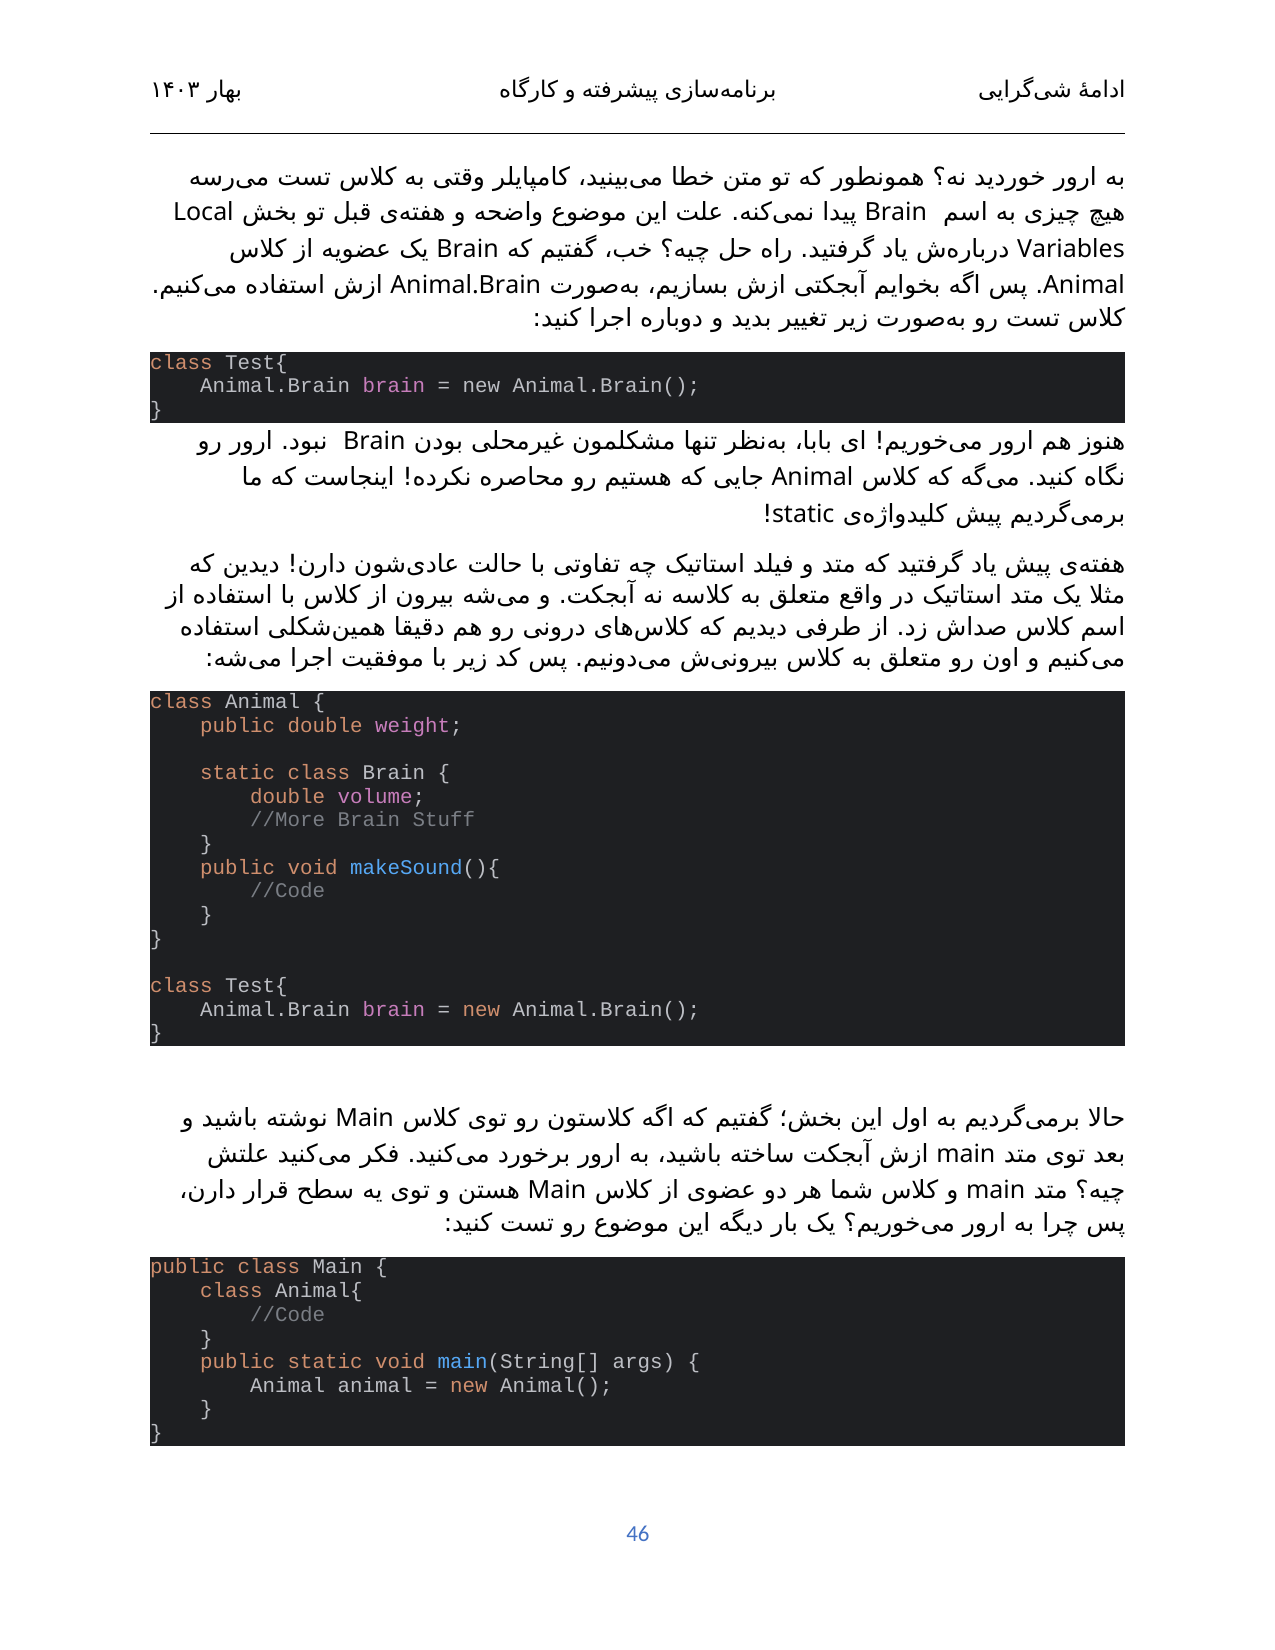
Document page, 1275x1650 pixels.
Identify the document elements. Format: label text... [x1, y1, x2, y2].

text هنوز هم ارور می‌خوریم! ای بابا، به‌نظر تنها مشکلمون غیرمحلی بودن Brain نبود. ارور رو نگاه کنید. ‌می‌گه که کلاس Animal جایی که هستیم رو محاصره نکرده! اینجاست که ما برمی‌گردیم پیش کلیدواژه‌ی static! [150, 423, 1125, 529]
text class Animal { public double weight; static class Brain { double volume; //More Brain Stuff } public void makeSound(){ //Code } } class Test{ Animal.Brain brain = new Animal.Brain(); } [150, 691, 1125, 1046]
text هفته‌ی پیش یاد گرفتید که متد و فیلد استاتیک چه تفاوتی با حالت عادی‌شون دارن! دیدین که مثلا یک متد استاتیک در واقع متعلق به کلاسه نه آبجکت. و می‌شه بیرون از کلاس با استفاده از اسم کلاس صداش زد. از طرفی دیدیم که کلاس‌های درونی رو هم دقیقا همین‌شکلی استفاده می‌کنیم و اون رو متعلق به کلاس بیرونی‌ش می‌دونیم. پس کد زیر با موفقیت اجرا می‌شه: [150, 549, 1125, 672]
text class Test{ Animal.Brain brain = new Animal.Brain(); } [150, 352, 1125, 423]
text به ارور خوردید نه؟ همونطور که تو متن خطا می‌بینید، کامپایلر وقتی به کلاس تست می‌رسه هیچ چیزی به اسم Brain پیدا نمی‌کنه. علت این موضوع واضحه و هفته‌ی قبل تو بخش Local Variables درباره‌ش یاد گرفتید. راه حل چیه؟ خب، گفتیم که Brain یک عضویه از کلاس Animal. پس اگه بخوایم آبجکتی ازش بسازیم، به‌صورت Animal.Brain ازش استفاده می‌کنیم. کلاس تست رو به‌صورت زیر تغییر بدید و دوباره اجرا کنید: [150, 162, 1125, 333]
text حالا بر‌می‌گردیم به اول این بخش؛ گفتیم که اگه کلاستون رو توی کلاس Main نوشته باشید و بعد توی متد main ازش آبجکت ساخته باشید، به ارور برخورد می‌کنید. فکر می‌کنید علتش چیه؟ متد main و کلاس شما هر دو عضوی از کلاس Main هستن و توی یه سطح قرار دارن، پس چرا به ارور می‌خوریم؟ یک بار دیگه این موضوع رو تست کنید: [150, 1099, 1125, 1238]
text public class Main { class Animal{ //Code } public static void main(String[] args) { Animal animal = new Animal(); } } [150, 1257, 1125, 1446]
